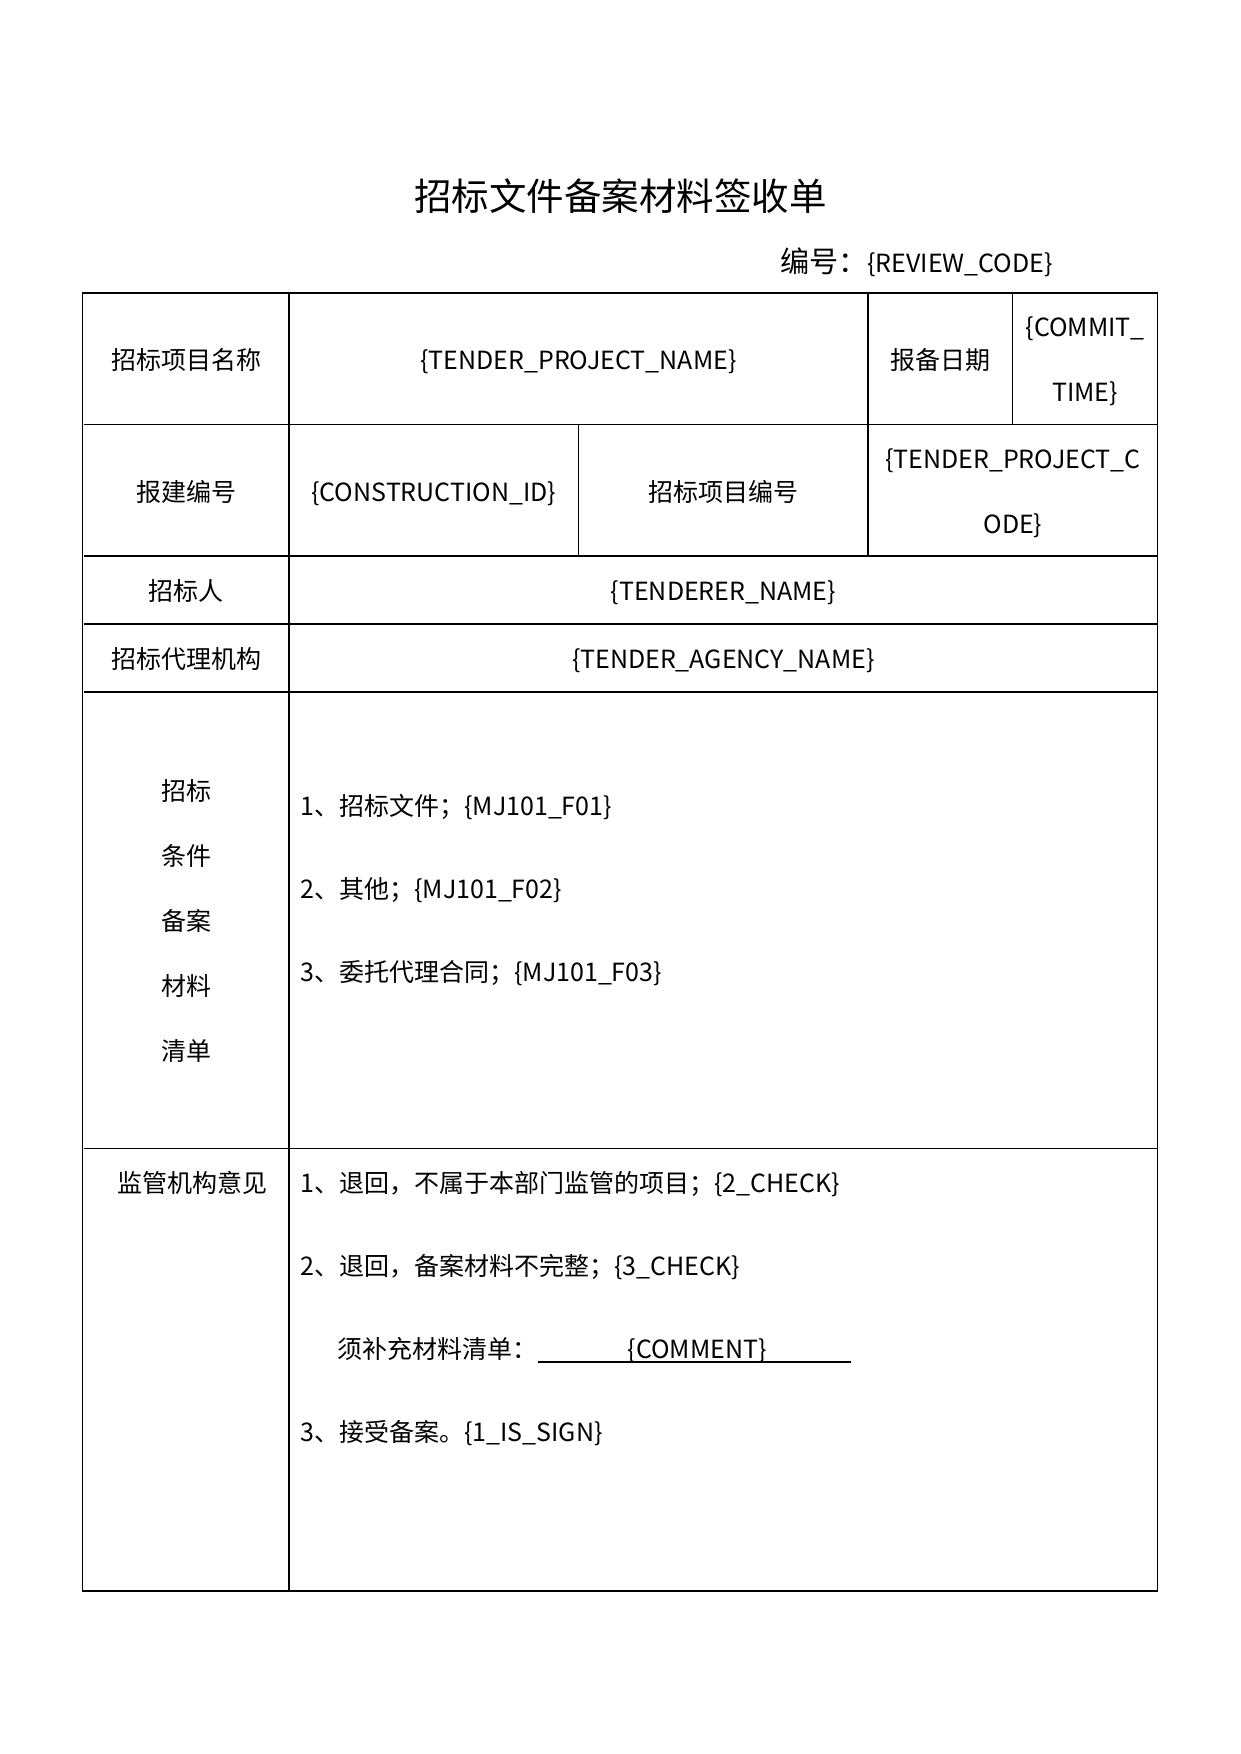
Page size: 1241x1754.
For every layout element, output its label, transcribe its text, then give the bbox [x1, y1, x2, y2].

table_header 报备日期 [869, 294, 1012, 423]
table_cell {CONSTRUCTION_ID} [290, 425, 578, 555]
text 编号：{REVIEW_CODE} [187, 227, 1053, 292]
table_cell {TENDER_PROJECT_CODE} [869, 425, 1157, 555]
table_cell 监管机构意见 [83, 1149, 288, 1590]
table_header {COMMIT_TIME} [1013, 294, 1157, 423]
table_cell 招标代理机构 [83, 624, 288, 691]
table_cell {TENDERER_NAME} [290, 557, 1157, 623]
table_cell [290, 1149, 1157, 1590]
table_cell 招标项目编号 [579, 425, 867, 555]
table_header 招标项目名称 [83, 294, 288, 423]
table_cell {TENDER_AGENCY_NAME} [290, 625, 1157, 691]
table_cell 1、招标文件；{MJ101_F01} 2、其他；{MJ101_F02} 3、委托代理合同；{MJ101_F03} [290, 693, 1157, 1147]
table_header {TENDER_PROJECT_NAME} [290, 294, 867, 423]
table_cell 招标人 [83, 556, 288, 623]
table_cell 报建编号 [83, 425, 288, 555]
table_cell 招标 条件 备案 材料 清单 [83, 692, 288, 1147]
text 招标文件备案材料签收单 [187, 162, 1053, 227]
